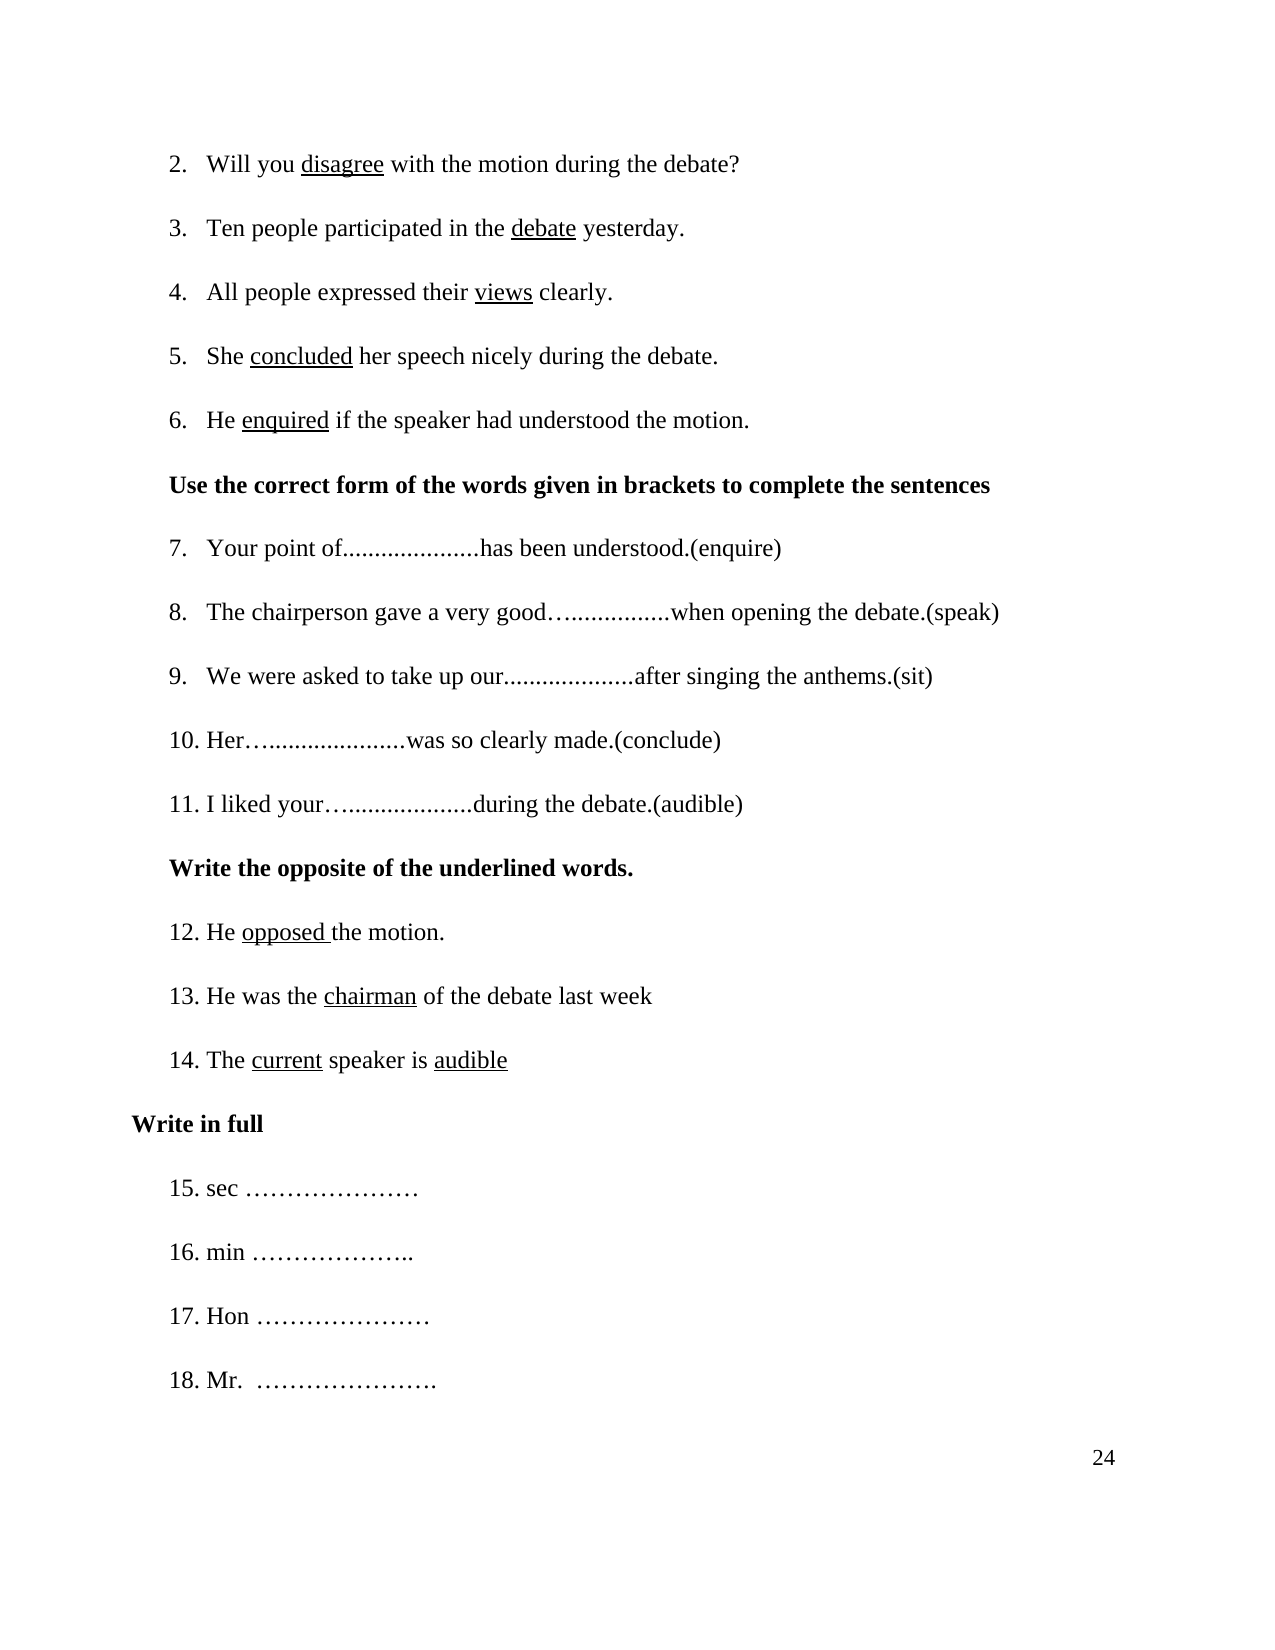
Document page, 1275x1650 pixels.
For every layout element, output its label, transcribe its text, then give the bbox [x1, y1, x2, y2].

text 15. sec ………………… [169, 1173, 1148, 1201]
list Your point of has been understood.(enquire) [169, 533, 1148, 562]
list I liked your… during the debate.(audible) [169, 789, 1148, 818]
subtitle Use the correct form of the words given in brackets to complete the sentences [169, 470, 1148, 499]
text 17. Hon ………………… [169, 1301, 1148, 1329]
subtitle Write in full [131, 1109, 1148, 1138]
list The chairperson gave a very good… when opening the debate.(speak) [169, 597, 1148, 626]
list The current speaker is audible [169, 1045, 1148, 1073]
text 18. Mr. …………………. [169, 1365, 1148, 1393]
list We were asked to take up our after singing the anthems.(sit) [169, 661, 1148, 690]
list He opposed the motion. [169, 917, 1148, 946]
list Will you disagree with the motion during the debate? [169, 149, 1148, 178]
list Her… was so clearly made.(conclude) [169, 725, 1148, 754]
list She concluded her speech nicely during the debate. [169, 341, 1148, 370]
subtitle Write the opposite of the underlined words. [169, 853, 1148, 882]
list All people expressed their views clearly. [169, 277, 1148, 306]
list He was the chairman of the debate last week [169, 981, 1148, 1010]
list He enquired if the speaker had understood the motion. [169, 405, 1148, 434]
text 16. min ……………….. [169, 1237, 1148, 1266]
list Ten people participated in the debate yesterday. [169, 213, 1148, 242]
